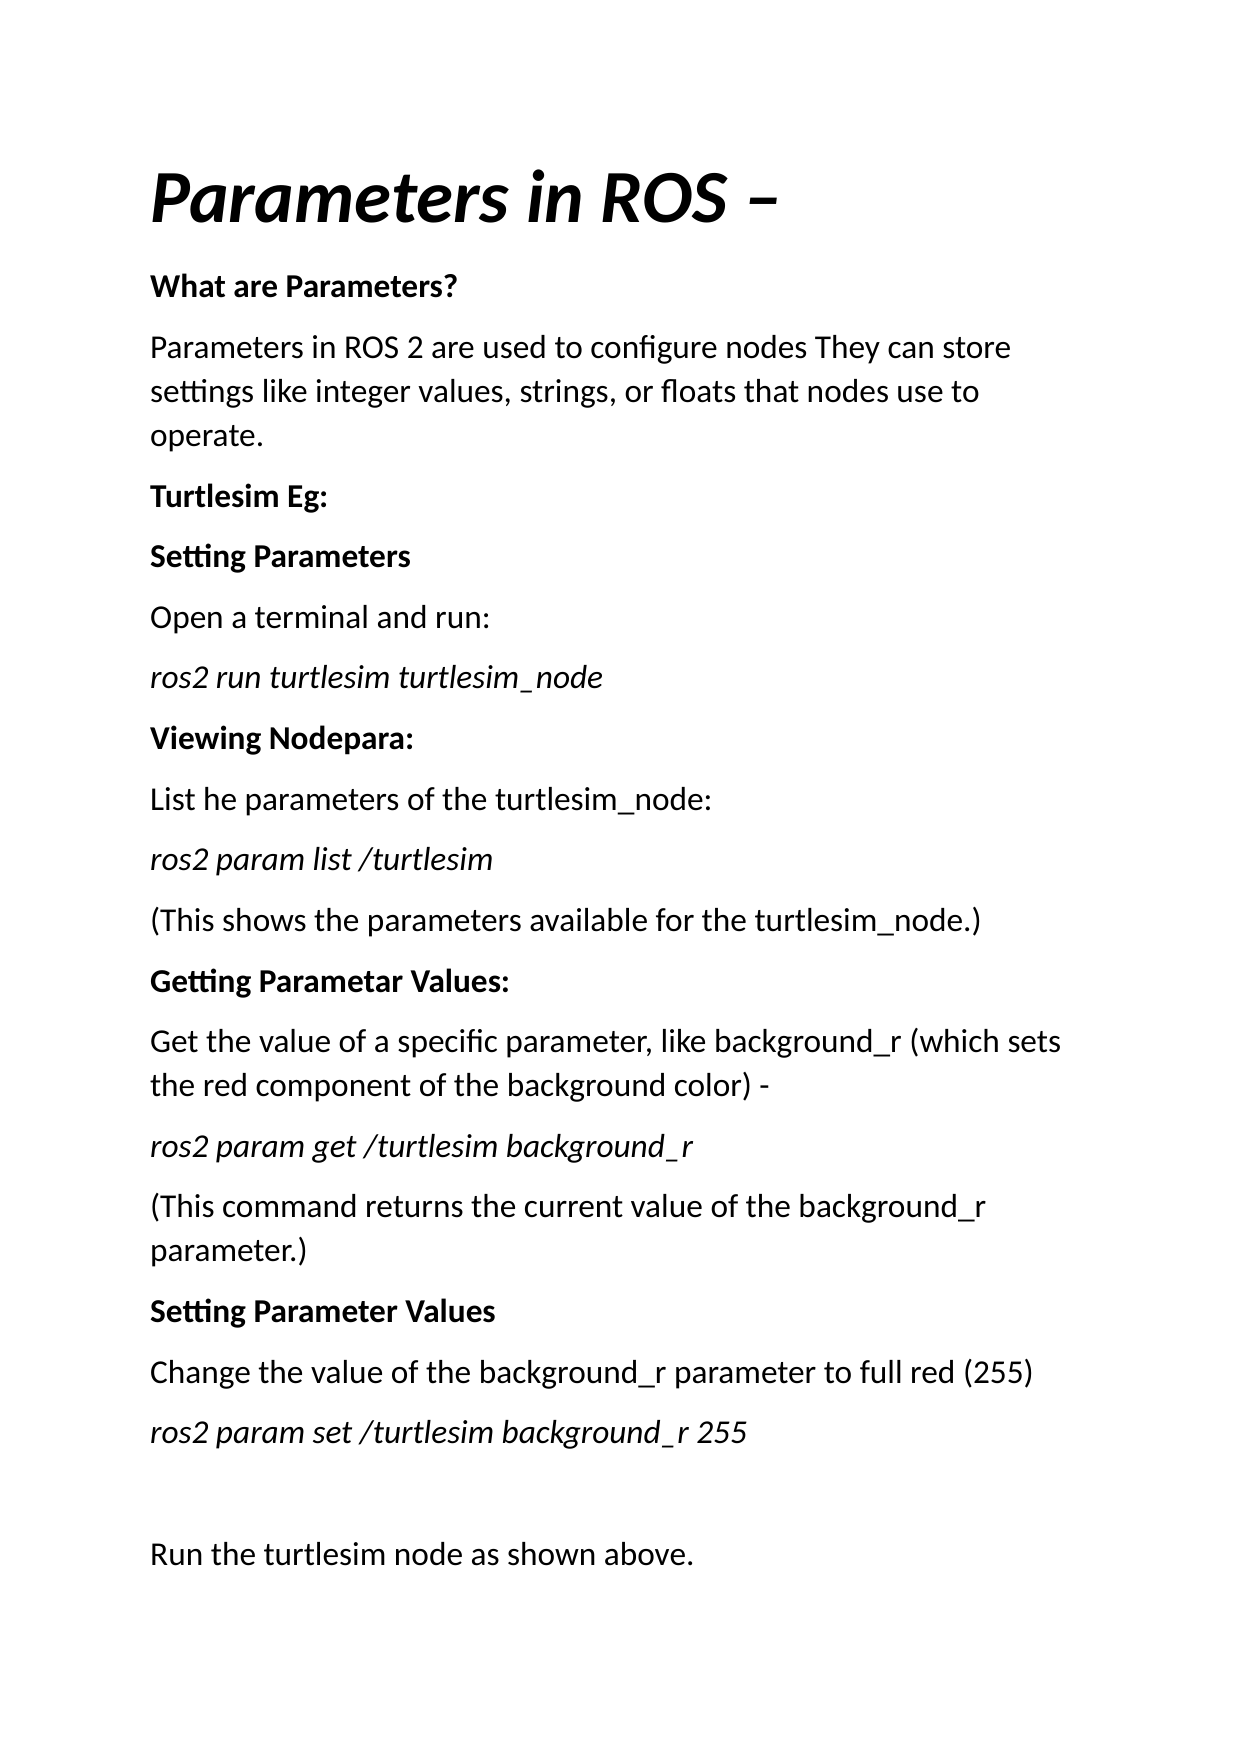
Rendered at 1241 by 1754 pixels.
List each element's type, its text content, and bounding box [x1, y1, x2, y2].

text (This shows the parameters available for the turtlesim_node.) [150, 899, 1090, 940]
text ros2 param set /turtlesim background_r 255 [150, 1411, 1090, 1452]
text ros2 run turtlesim turtlesim_node [150, 657, 1090, 697]
text Setting Parameters [150, 535, 1090, 576]
text Parameters in ROS – [150, 150, 1090, 242]
text Setting Parameter Values [150, 1290, 1090, 1331]
text ros2 param list /turtlesim [150, 838, 1090, 879]
text Get the value of a specific parameter, like background_r (which sets the red component of the background color) - [150, 1020, 1090, 1105]
text Parameters in ROS 2 are used to configure nodes They can store settings like integer values, strings, or floats that nodes use to operate. [150, 326, 1090, 455]
text List he parameters of the turtlesim_node: [150, 778, 1090, 818]
text Open a terminal and run: [150, 596, 1090, 637]
text Viewing Nodepara: [150, 717, 1090, 758]
text ros2 param get /turtlesim background_r [150, 1125, 1090, 1166]
text Getting Parametar Values: [150, 960, 1090, 1000]
text Run the turtlesim node as shown above. [150, 1533, 1090, 1573]
text What are Parameters? [150, 266, 1090, 306]
text (This command returns the current value of the background_r parameter.) [150, 1186, 1090, 1270]
text Turtlesim Eg: [150, 475, 1090, 515]
text Change the value of the background_r parameter to full red (255) [150, 1351, 1090, 1391]
